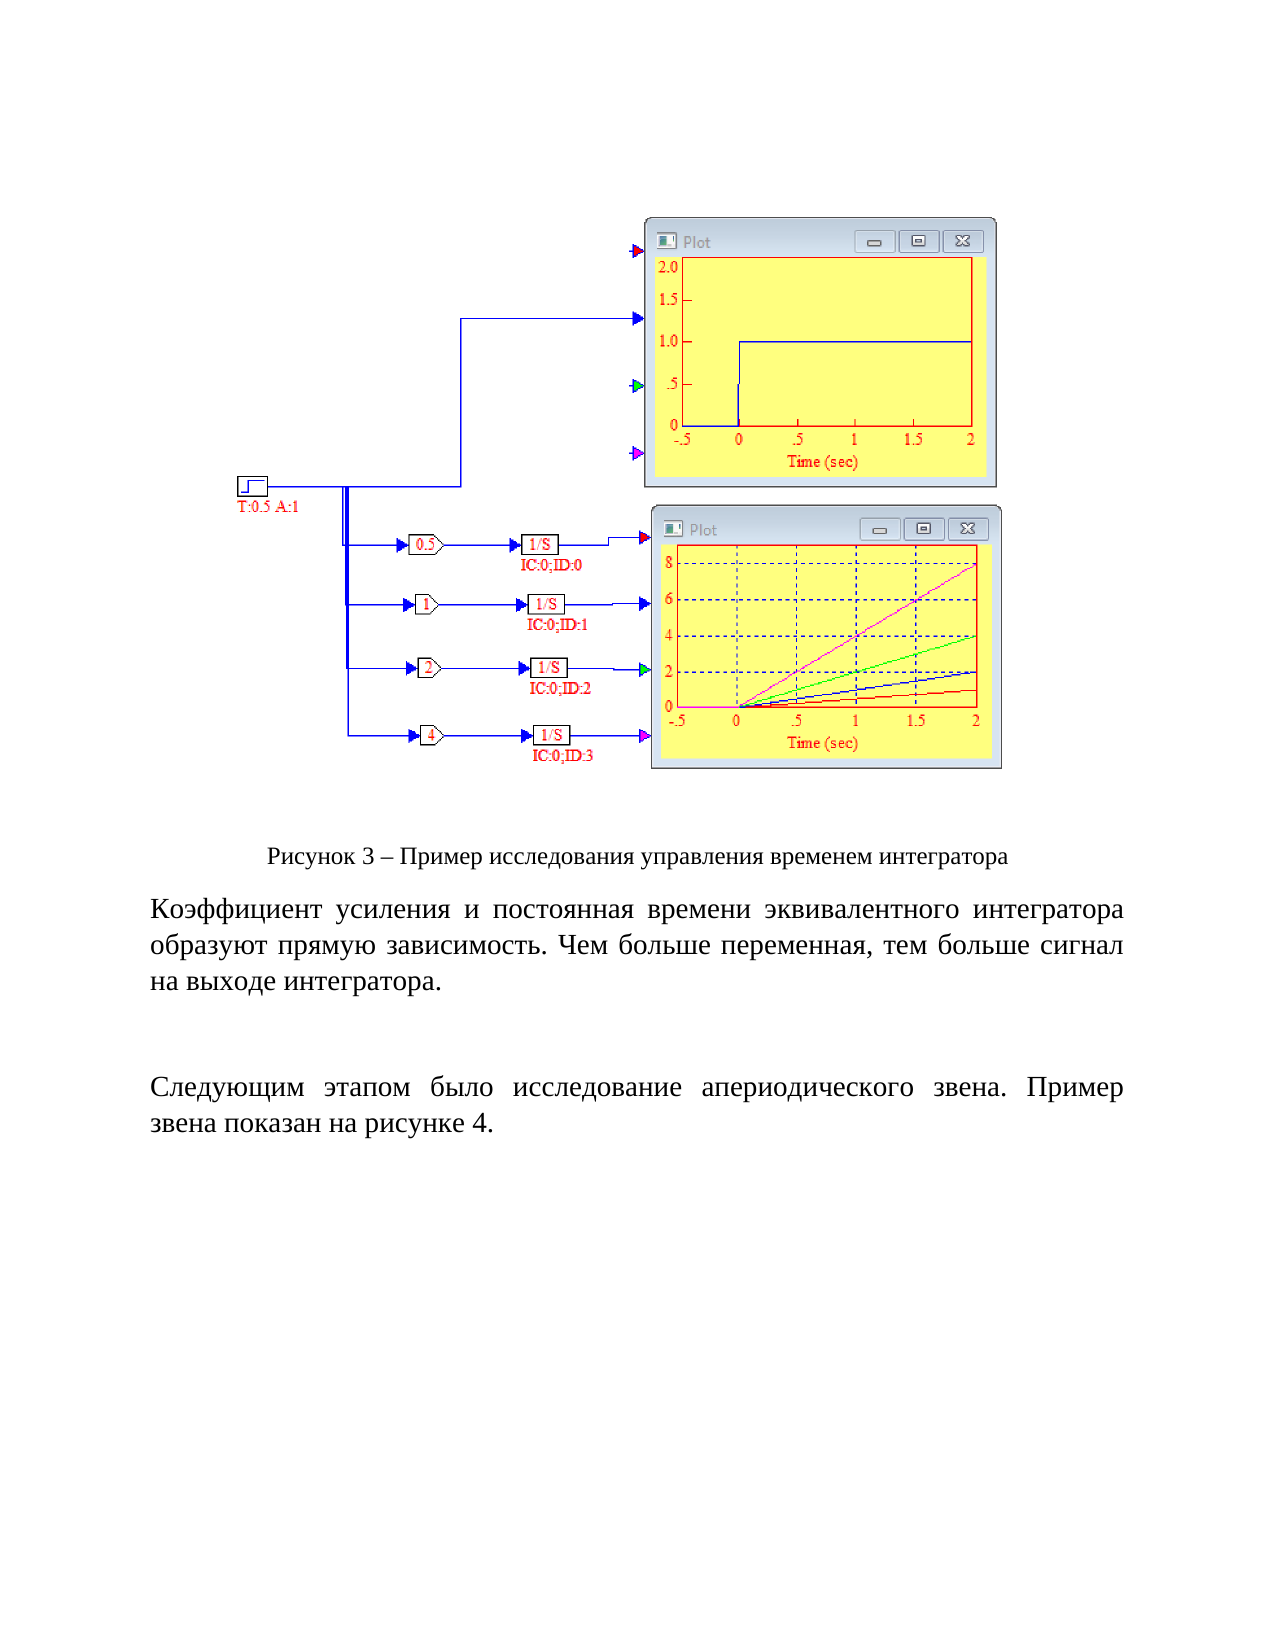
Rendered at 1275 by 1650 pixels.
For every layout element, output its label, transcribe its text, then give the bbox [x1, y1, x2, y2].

text Рисунок 3 – Пример исследования управления временем интегратора [150, 841, 1125, 870]
picture [150, 150, 1125, 823]
text Следующим этапом было исследование апериодического звена. Пример звена показан на рисунке 4. [150, 1069, 1125, 1139]
text Коэффициент усиления и постоянная времени эквивалентного интегратора образуют прямую зависимость. Чем больше переменная, тем больше сигнал на выходе интегратора. [150, 891, 1125, 997]
